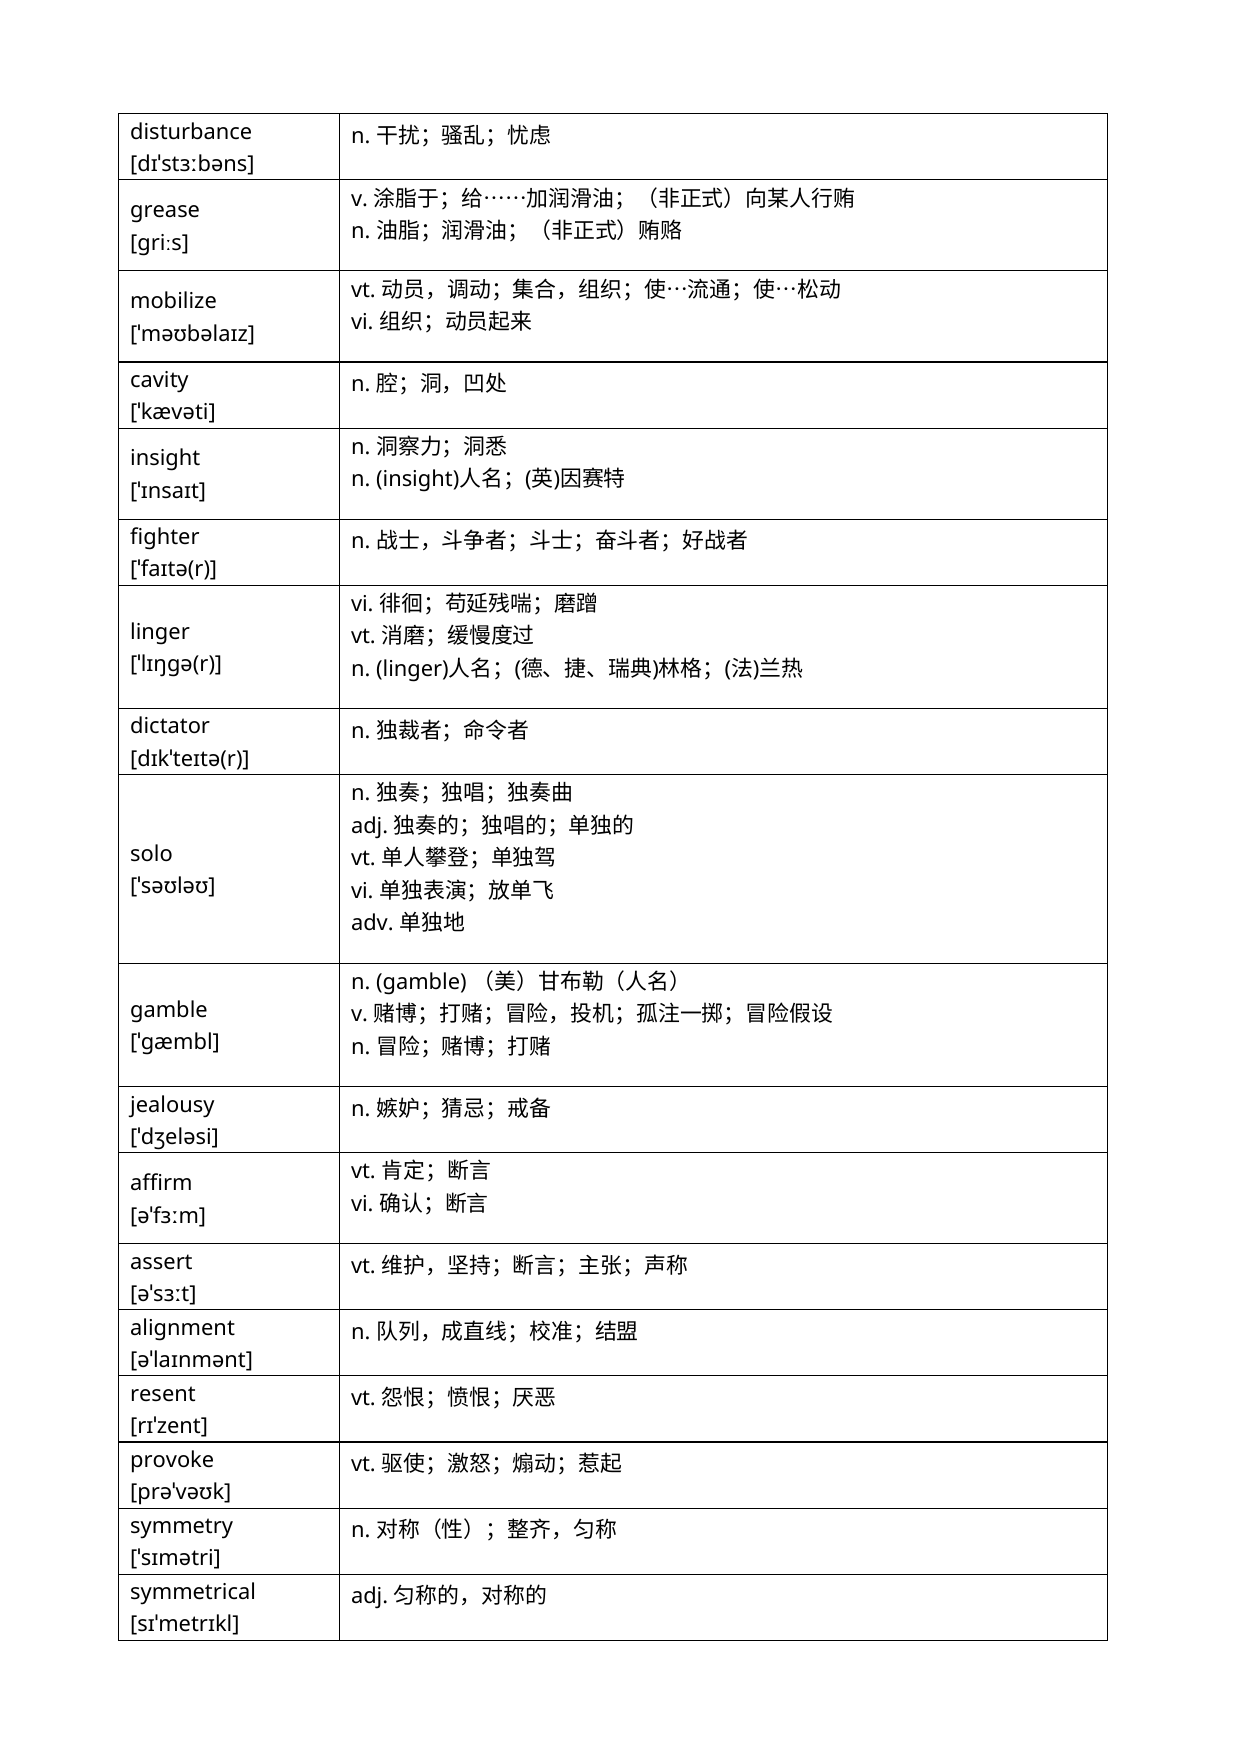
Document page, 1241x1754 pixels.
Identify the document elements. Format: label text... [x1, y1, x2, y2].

table_cell affirm [əˈfɜːm] [119, 1153, 339, 1243]
table_cell grease [ɡriːs] [119, 180, 339, 270]
table_cell n. 干扰；骚乱；忧虑 [340, 114, 1107, 179]
table_cell linger [ˈlɪŋɡə(r)] [119, 586, 339, 708]
table_cell n. 腔；洞，凹处 [340, 363, 1107, 427]
table_cell fighter [ˈfaɪtə(r)] [119, 520, 339, 584]
table_cell adj. 匀称的，对称的 [340, 1575, 1107, 1639]
table_cell v. 涂脂于；给……加润滑油；（非正式）向某人行贿 n. 油脂；润滑油；（非正式）贿赂 [340, 180, 1107, 270]
table_cell symmetrical [sɪˈmetrɪkl] [119, 1575, 339, 1639]
table_cell vt. 维护，坚持；断言；主张；声称 [340, 1244, 1107, 1309]
table_cell symmetry [ˈsɪmətri] [119, 1509, 339, 1573]
table_cell disturbance [dɪˈstɜːbəns] [119, 114, 339, 179]
table_cell n. 独奏；独唱；独奏曲 adj. 独奏的；独唱的；单独的 vt. 单人攀登；单独驾 vi. 单独表演；放单飞 adv. 单独地 [340, 775, 1107, 963]
table_cell n. 独裁者；命令者 [340, 709, 1107, 774]
table_cell solo [ˈsəʊləʊ] [119, 775, 339, 963]
table_cell assert [əˈsɜːt] [119, 1244, 339, 1309]
table_cell insight [ˈɪnsaɪt] [119, 429, 339, 518]
table_cell cavity [ˈkævəti] [119, 363, 339, 427]
table_cell n. 队列，成直线；校准；结盟 [340, 1310, 1107, 1375]
table_cell vt. 动员，调动；集合，组织；使…流通；使…松动 vi. 组织；动员起来 [340, 271, 1107, 361]
table_cell vt. 肯定；断言 vi. 确认；断言 [340, 1153, 1107, 1243]
table_cell n. 嫉妒；猜忌；戒备 [340, 1087, 1107, 1152]
table_cell vt. 驱使；激怒；煽动；惹起 [340, 1443, 1107, 1507]
table_cell n. 战士，斗争者；斗士；奋斗者；好战者 [340, 520, 1107, 584]
table_cell jealousy [ˈdʒeləsi] [119, 1087, 339, 1152]
table_cell mobilize [ˈməʊbəlaɪz] [119, 271, 339, 361]
table_cell vt. 怨恨；愤恨；厌恶 [340, 1376, 1107, 1441]
table_cell n. 对称（性）；整齐，匀称 [340, 1509, 1107, 1573]
table_cell dictator [dɪkˈteɪtə(r)] [119, 709, 339, 774]
table_cell n. (gamble) （美）甘布勒（人名） v. 赌博；打赌；冒险，投机；孤注一掷；冒险假设 n. 冒险；赌博；打赌 [340, 964, 1107, 1086]
table_cell provoke [prəˈvəʊk] [119, 1443, 339, 1507]
table_cell n. 洞察力；洞悉 n. (insight)人名；(英)因赛特 [340, 429, 1107, 518]
table_cell resent [rɪˈzent] [119, 1376, 339, 1441]
table_cell alignment [əˈlaɪnmənt] [119, 1310, 339, 1375]
table_cell vi. 徘徊；苟延残喘；磨蹭 vt. 消磨；缓慢度过 n. (linger)人名；(德、捷、瑞典)林格；(法)兰热 [340, 586, 1107, 708]
table_cell gamble [ˈɡæmbl] [119, 964, 339, 1086]
